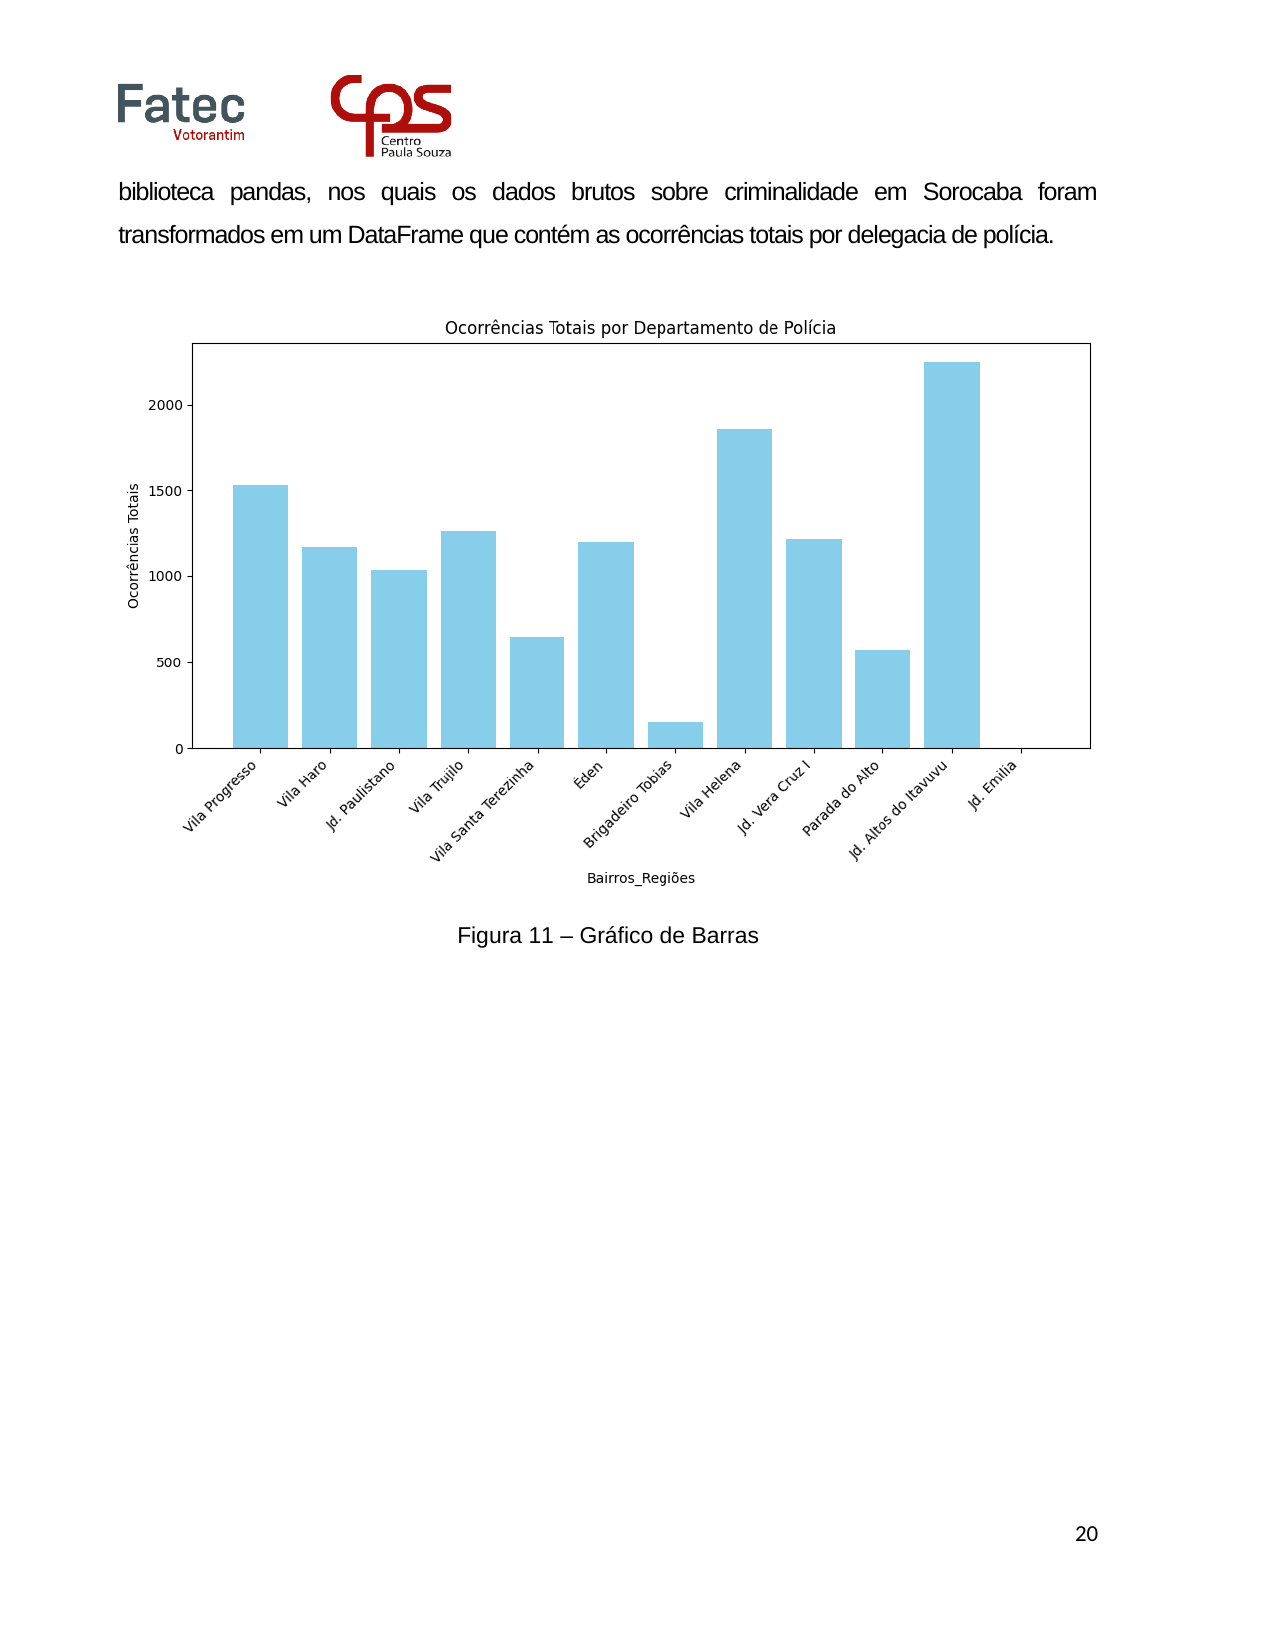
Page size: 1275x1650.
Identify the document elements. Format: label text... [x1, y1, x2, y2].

picture [118, 75, 452, 157]
picture [118, 310, 1098, 895]
text Figura 11 – Gráfico de Barras [118, 922, 1098, 948]
